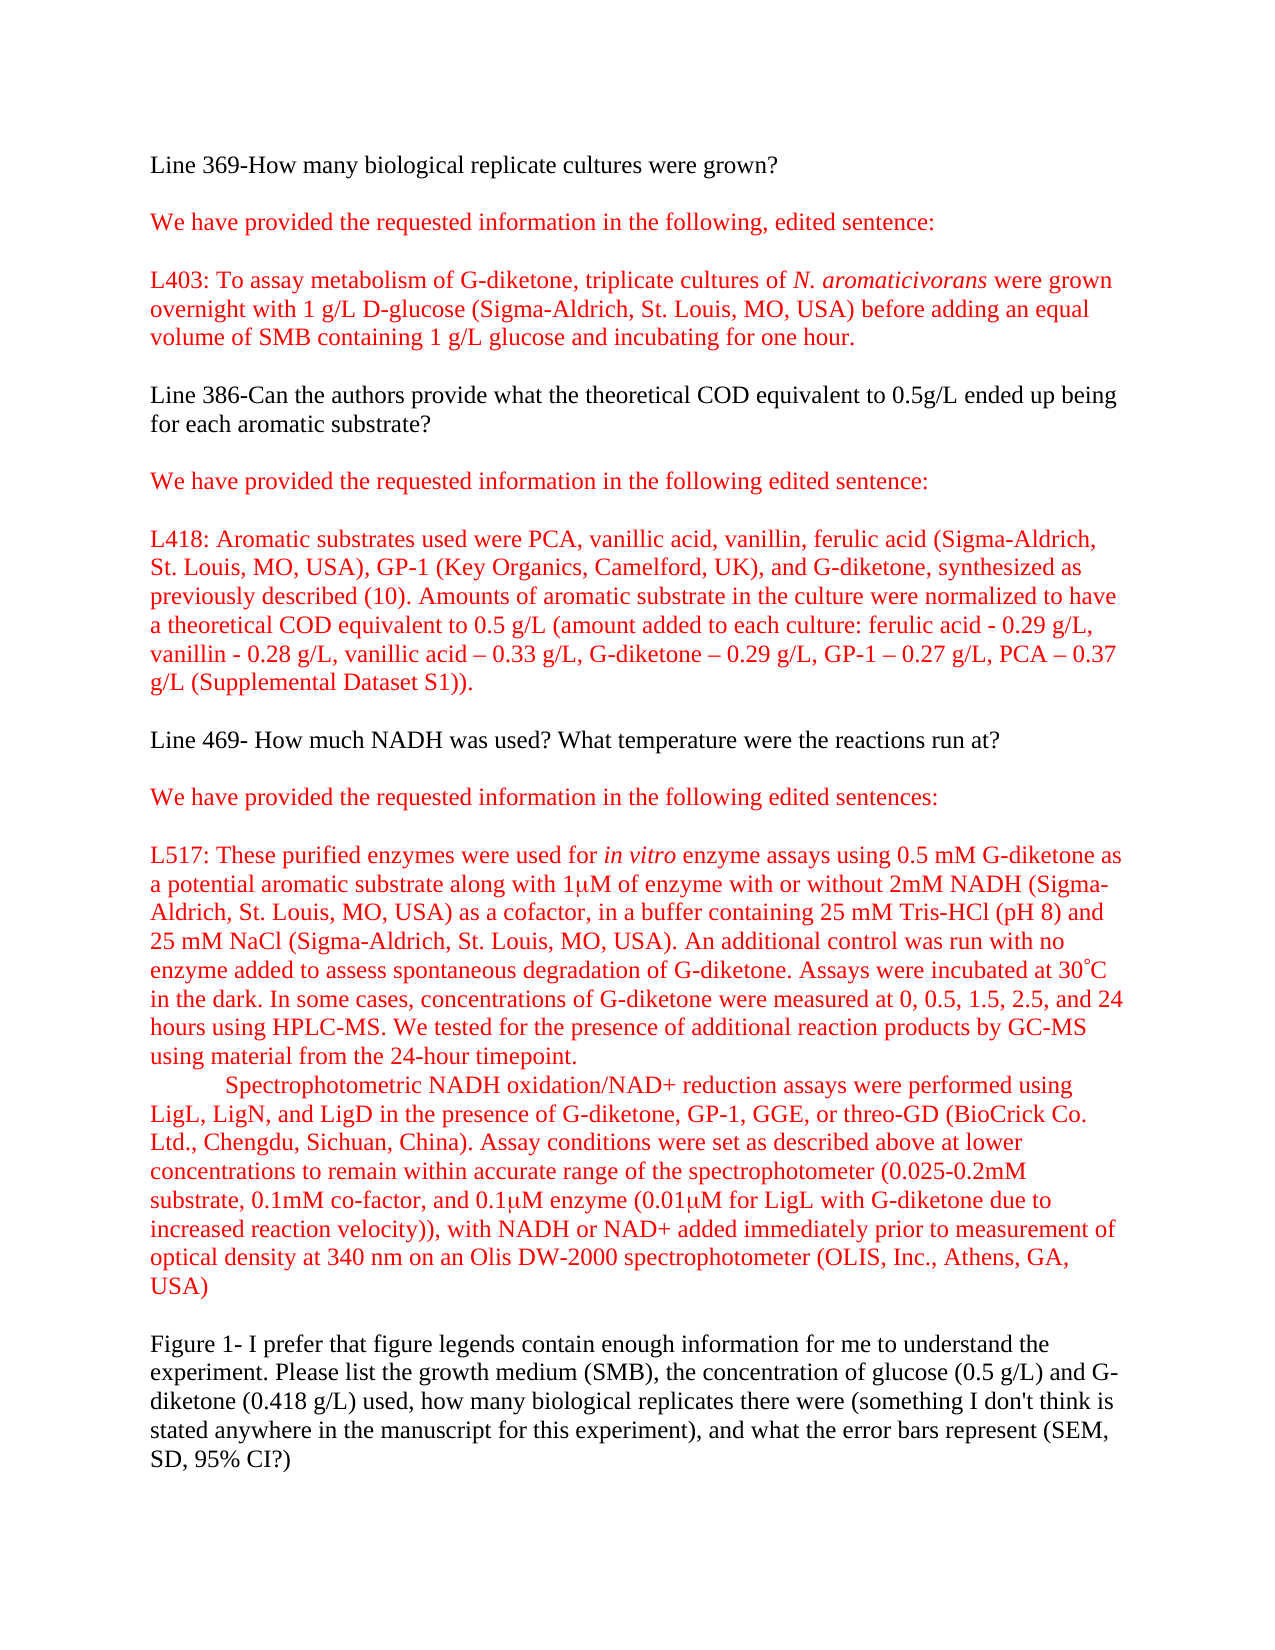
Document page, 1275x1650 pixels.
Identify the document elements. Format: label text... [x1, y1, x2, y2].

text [150, 150, 1125, 207]
text We have provided the requested information in the following, edited sentence: [150, 207, 1125, 236]
text We have provided the requested information in the following edited sentences: [150, 782, 1125, 811]
text Line 469- How much NADH was used? What temperature were the reactions run at? [150, 696, 1125, 754]
text Line 386-Can the authors provide what the theoretical COD equivalent to 0.5g/L ended up being for each aromatic substrate? [150, 351, 1125, 466]
text L517: These purified enzymes were used for in vitro enzyme assays using 0.5 mM G-diketone as a potential aromatic substrate along with 1M of enzyme with or without 2mM NADH (Sigma-Aldrich, St. Louis, MO, USA) as a cofactor, in a buffer containing 25 mM Tris-HCl (pH 8) and 25 mM NaCl (Sigma-Aldrich, St. Louis, MO, USA). An additional control was run with no enzyme added to assess spontaneous degradation of G-diketone. Assays were incubated at 30C in the dark. In some cases, concentrations of G-diketone were measured at 0, 0.5, 1.5, 2.5, and 24 hours using HPLC-MS. We tested for the presence of additional reaction products by GC-MS using material from the 24-hour timepoint. [150, 840, 1125, 1070]
text We have provided the requested information in the following edited sentence: [150, 466, 1125, 495]
text Spectrophotometric NADH oxidation/NAD+ reduction assays were performed using LigL, LigN, and LigD in the presence of G-diketone, GP-1, GGE, or threo-GD (BioCrick Co. Ltd., Chengdu, Sichuan, China). Assay conditions were set as described above at lower concentrations to remain within accurate range of the spectrophotometer (0.025-0.2mM substrate, 0.1mM co-factor, and 0.1M enzyme (0.01M for LigL with G-diketone due to increased reaction velocity)), with NADH or NAD+ added immediately prior to measurement of optical density at 340 nm on an Olis DW-2000 spectrophotometer (OLIS, Inc., Athens, GA, USA) [150, 1070, 1125, 1300]
text L403: To assay metabolism of G-diketone, triplicate cultures of N. aromaticivorans were grown overnight with 1 g/L D-glucose (Sigma-Aldrich, St. Louis, MO, USA) before adding an equal volume of SMB containing 1 g/L glucose and incubating for one hour. [150, 265, 1125, 351]
text L418: Aromatic substrates used were PCA, vanillic acid, vanillin, ferulic acid (Sigma-Aldrich, St. Louis, MO, USA), GP-1 (Key Organics, Camelford, UK), and G-diketone, synthesized as previously described (10). Amounts of aromatic substrate in the culture were normalized to have a theoretical COD equivalent to 0.5 g/L (amount added to each culture: ferulic acid - 0.29 g/L, vanillin - 0.28 g/L, vanillic acid – 0.33 g/L, G-diketone – 0.29 g/L, GP-1 – 0.27 g/L, PCA – 0.37 g/L (Supplemental Dataset S1)). [150, 524, 1125, 696]
text Figure 1- I prefer that figure legends contain enough information for me to understand the experiment. Please list the growth medium (SMB), the concentration of glucose (0.5 g/L) and G-diketone (0.418 g/L) used, how many biological replicates there were (something I don't think is stated anywhere in the manuscript for this experiment), and what the error bars represent (SEM, SD, 95% CI?) [150, 1300, 1125, 1472]
